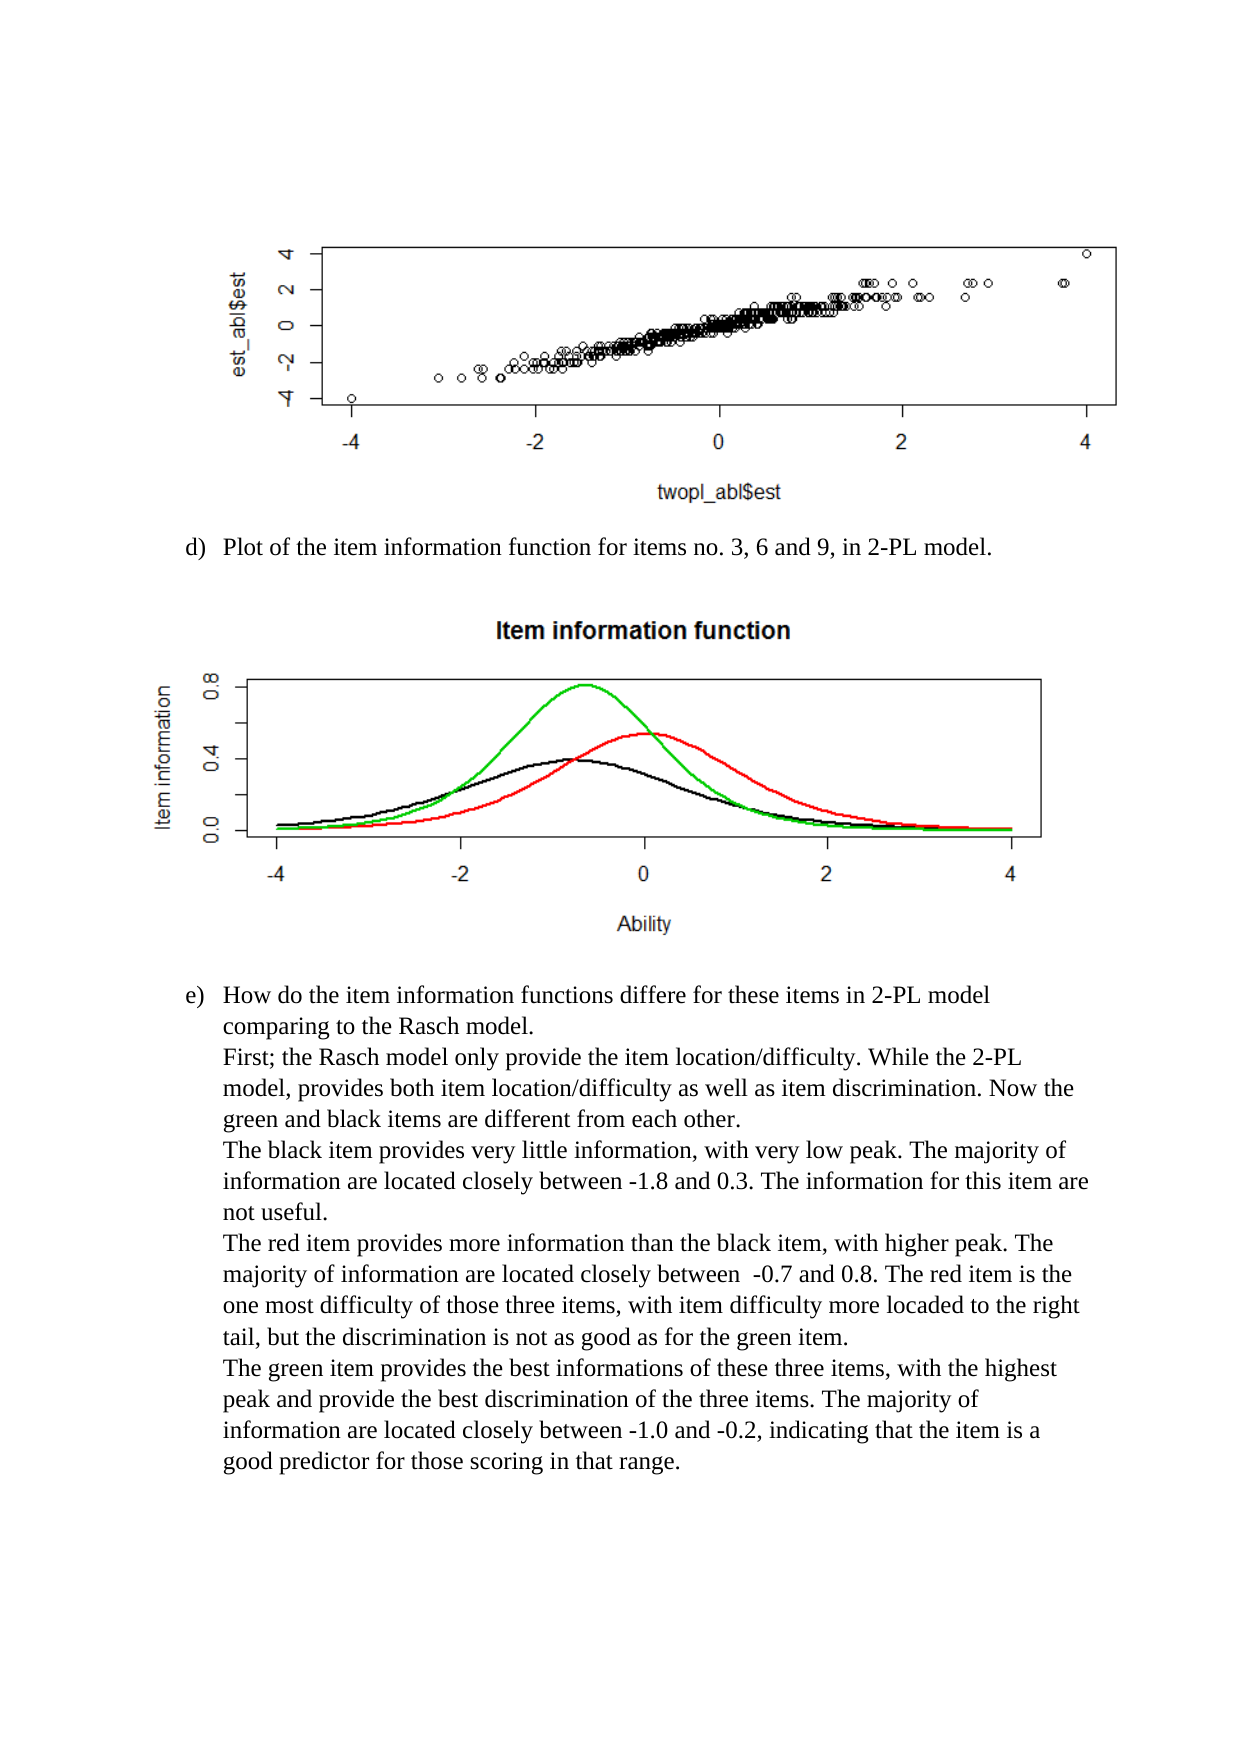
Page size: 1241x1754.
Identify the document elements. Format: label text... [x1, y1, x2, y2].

list The red item provides more information than the black item, with higher peak. The majority of information are located closely between -0.7 and 0.8. The red item is the one most difficulty of those three items, with item difficulty more locaded to the right tail, but the discrimination is not as good as for the green item. [223, 1228, 1093, 1350]
picture [147, 579, 1093, 962]
list How do the item information functions differe for these items in 2-PL model comparing to the Rasch model. [185, 980, 1093, 1040]
list The green item provides the best informations of these three items, with the highest peak and provide the best discrimination of the three items. The majority of information are located closely between -1.0 and -0.2, indicating that the item is a good predictor for those scoring in that range. [223, 1353, 1093, 1474]
list The black item provides very little information, with very low peak. The majority of information are located closely between -1.8 and 0.3. The information for this item are not useful. [223, 1135, 1093, 1226]
list First; the Rasch model only provide the item location/difficulty. While the 2-PL model, provides both item location/difficulty as well as item discrimination. Now the green and black items are different from each other. [223, 1042, 1093, 1133]
list Plot of the item information function for items no. 3, 6 and 9, in 2-PL model. [185, 532, 1093, 560]
picture [222, 147, 1168, 530]
